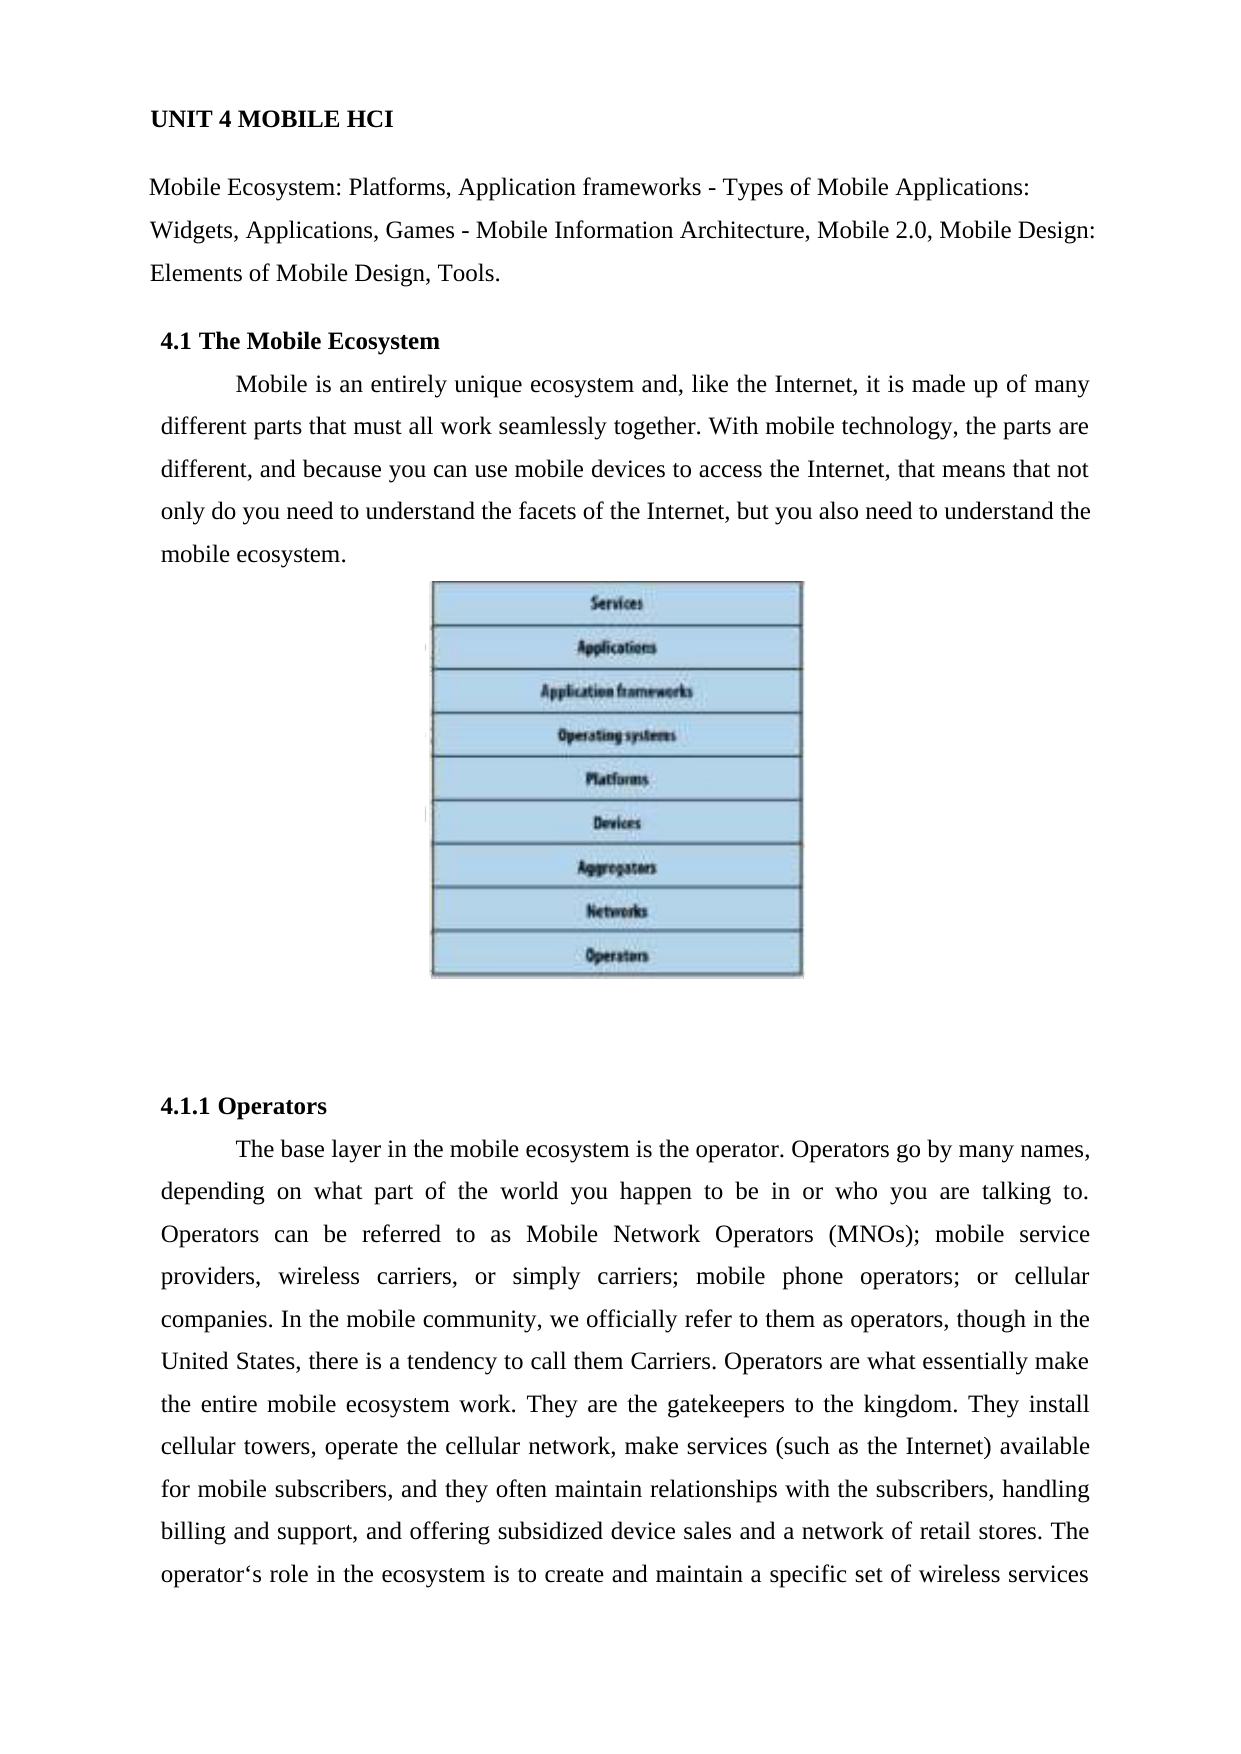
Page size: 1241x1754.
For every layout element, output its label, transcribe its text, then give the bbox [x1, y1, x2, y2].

text UNIT 4 MOBILE HCI [150, 104, 1074, 133]
text 4.1.1 Operators [160, 1091, 1074, 1120]
text 4.1 The Mobile Ecosystem [160, 326, 1074, 355]
text Mobile is an entirely unique ecosystem and, like the Internet, it is made up of many different parts that must all work seamlessly together. With mobile technology, the parts are different, and because you can use mobile devices to access the Internet, that means that not only do you need to understand the facets of the Internet, but you also need to understand the mobile ecosystem. [161, 369, 1091, 567]
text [161, 1134, 1091, 1587]
text Mobile Ecosystem: Platforms, Application frameworks - Types of Mobile Applications: Widgets, Applications, Games - Mobile Information Architecture, Mobile 2.0, Mobile Design: Elements of Mobile Design, Tools. [148, 172, 1121, 287]
picture [424, 581, 806, 979]
